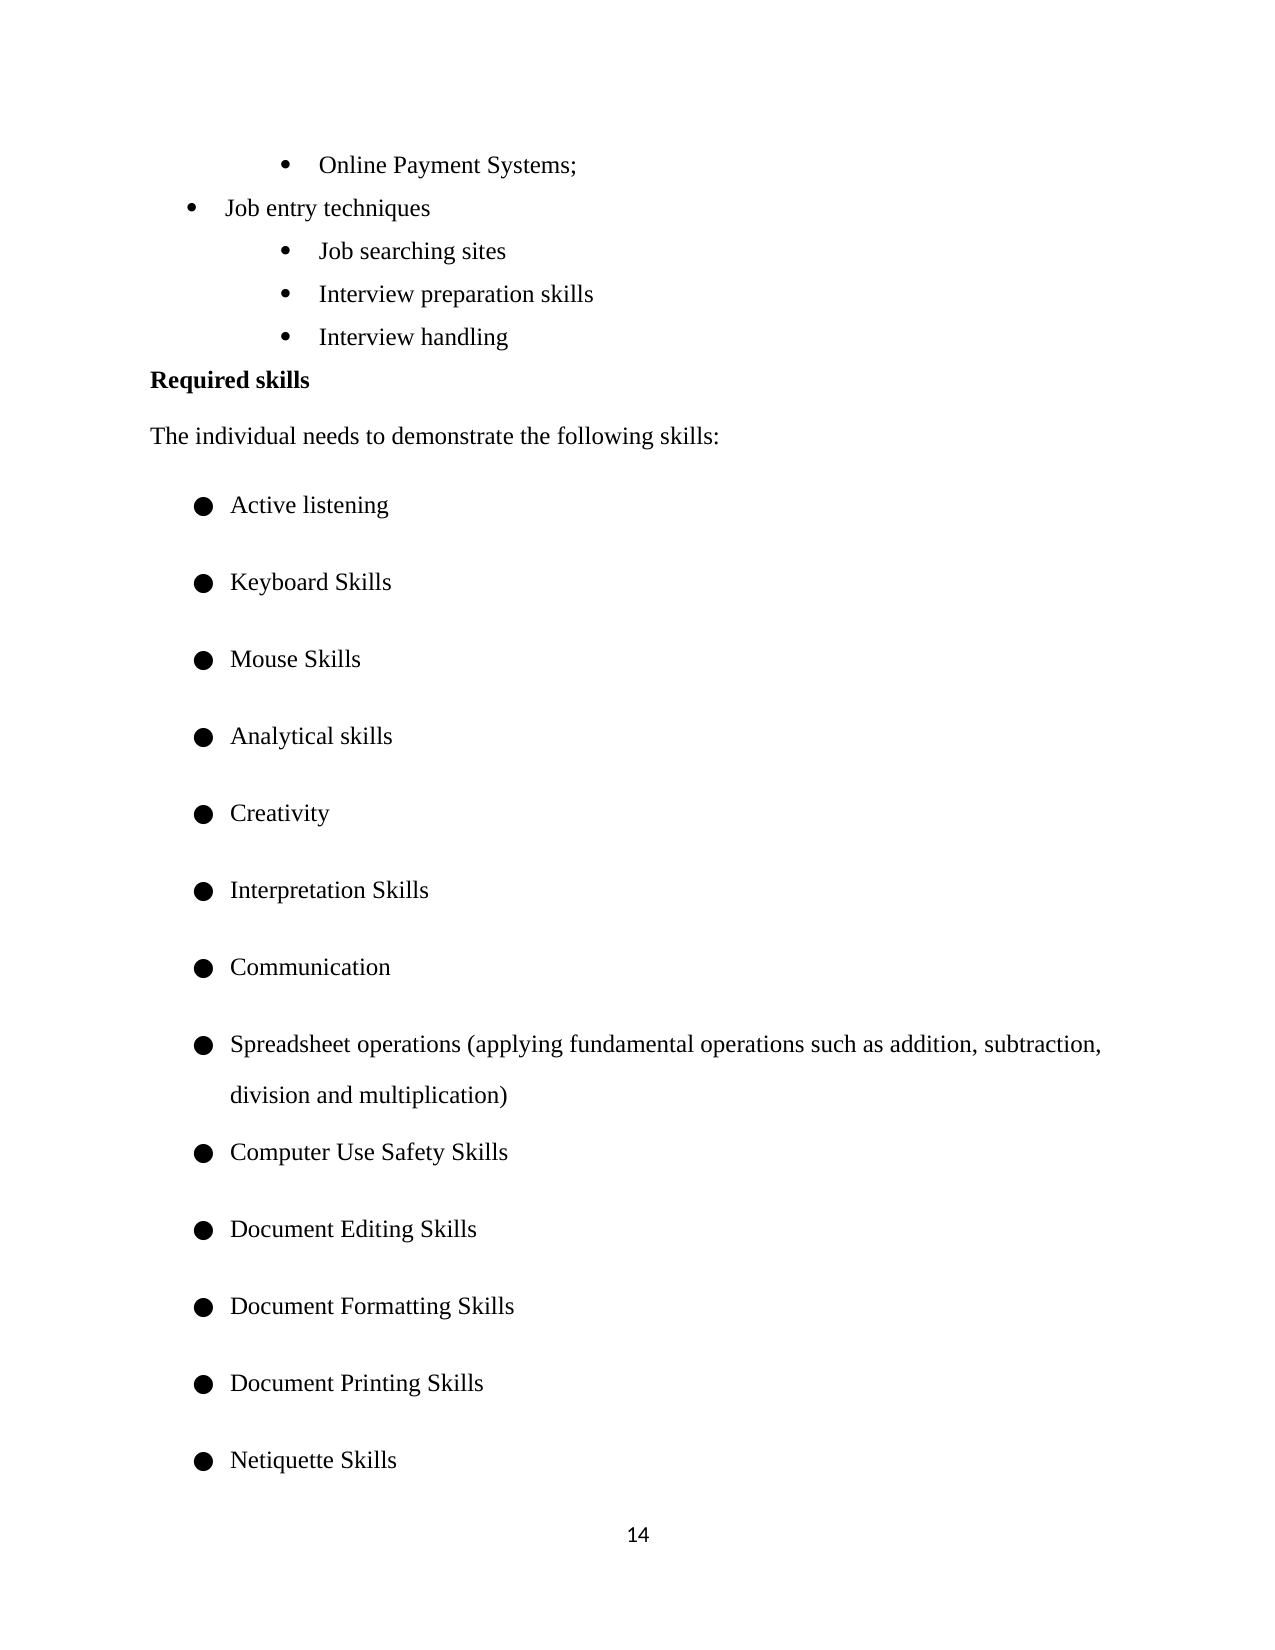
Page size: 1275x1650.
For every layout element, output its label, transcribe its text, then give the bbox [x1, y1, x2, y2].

list Interview preparation skills [281, 279, 1125, 308]
list Job entry techniques [187, 193, 1125, 222]
list Computer Use Safety Skills [192, 1124, 1125, 1175]
list Online Payment Systems; [281, 150, 1125, 179]
list Communication [192, 938, 1125, 989]
list Document Editing Skills [192, 1201, 1125, 1252]
list Mouse Skills [192, 631, 1125, 682]
list Interview handling [281, 322, 1125, 351]
list Document Printing Skills [192, 1354, 1125, 1406]
text The individual needs to demonstrate the following skills: [150, 421, 1125, 450]
text Required skills [150, 366, 1125, 394]
list Document Formatting Skills [192, 1277, 1125, 1329]
list Interpretation Skills [192, 861, 1125, 912]
list Active listening [192, 477, 1125, 528]
list Creativity [192, 784, 1125, 836]
list Analytical skills [192, 707, 1125, 759]
list Spreadsheet operations (applying fundamental operations such as addition, subtraction, division and multiplication) [192, 1015, 1125, 1109]
list Keyboard Skills [192, 554, 1125, 605]
list Netiquette Skills [192, 1431, 1125, 1482]
list Job searching sites [281, 236, 1125, 265]
